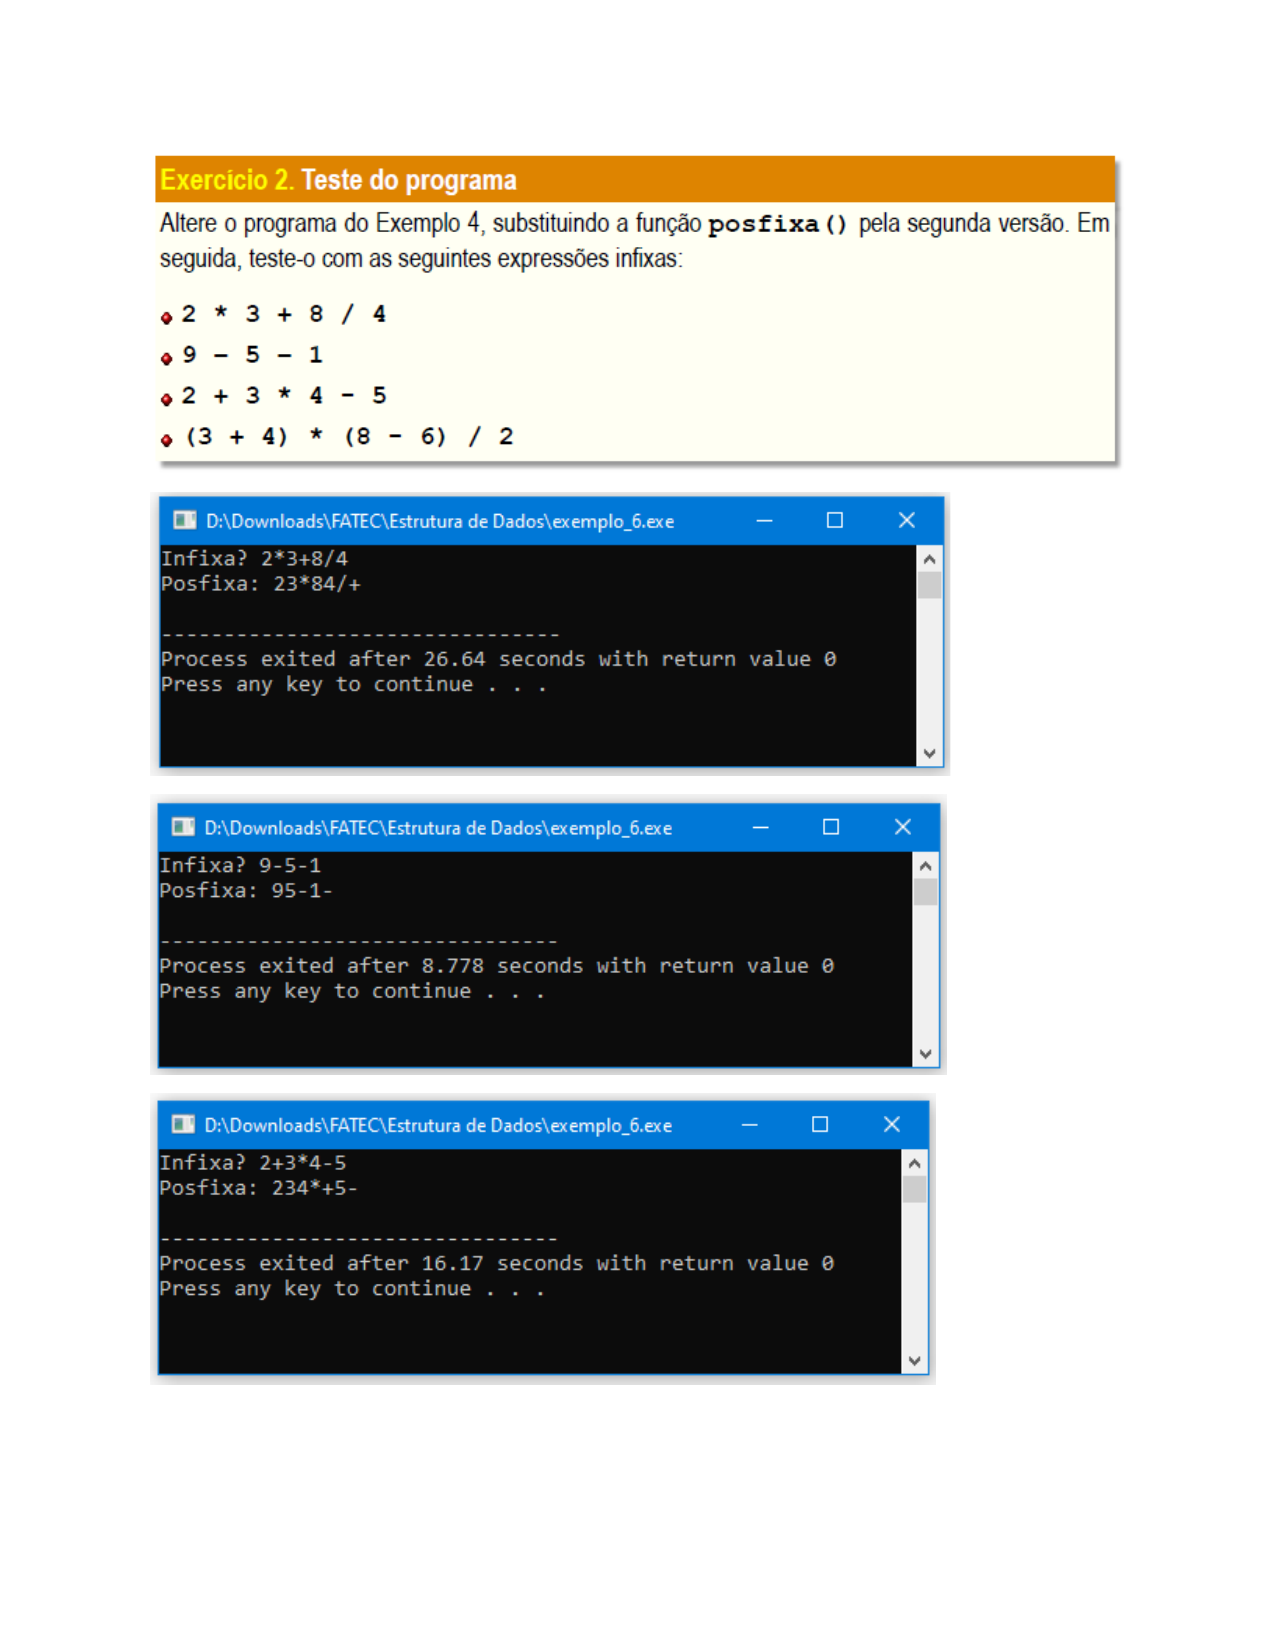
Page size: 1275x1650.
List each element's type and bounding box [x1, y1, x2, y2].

picture [150, 1093, 936, 1385]
picture [150, 794, 947, 1075]
picture [150, 492, 951, 776]
picture [150, 150, 1125, 474]
